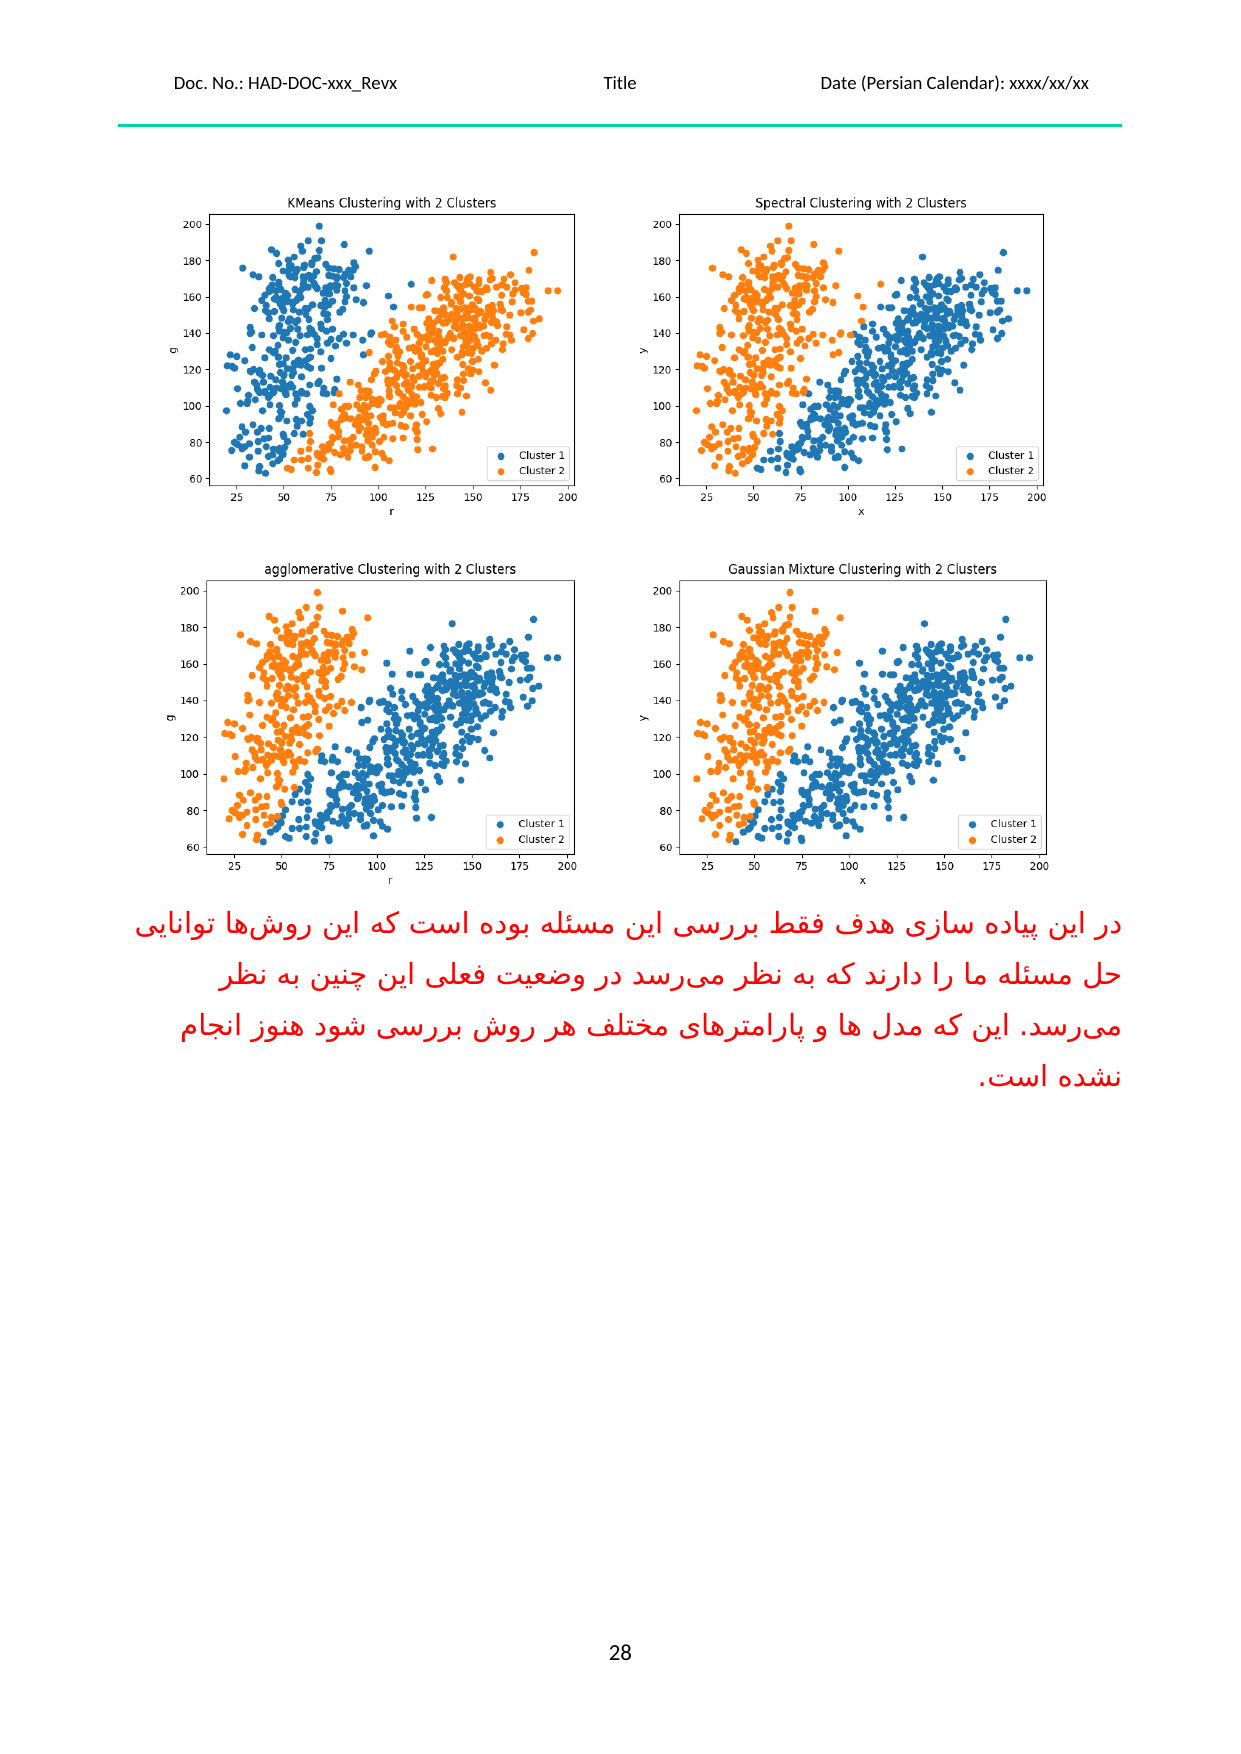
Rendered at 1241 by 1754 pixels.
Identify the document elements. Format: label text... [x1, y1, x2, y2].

picture [147, 537, 1093, 893]
text در این پیاده سازی هدف فقط بررسی این مسئله بوده است که این روش‌ها توانایی حل مسئله ما را دارند که به نظر می‌‌رسد در وضعیت فعلی این چنین به نظر می‌رسد. این که مدل ها و پارامتر‌های مختلف هر روش بررسی شود هنوز انجام نشده است. [118, 906, 1122, 1093]
picture [150, 171, 1090, 524]
